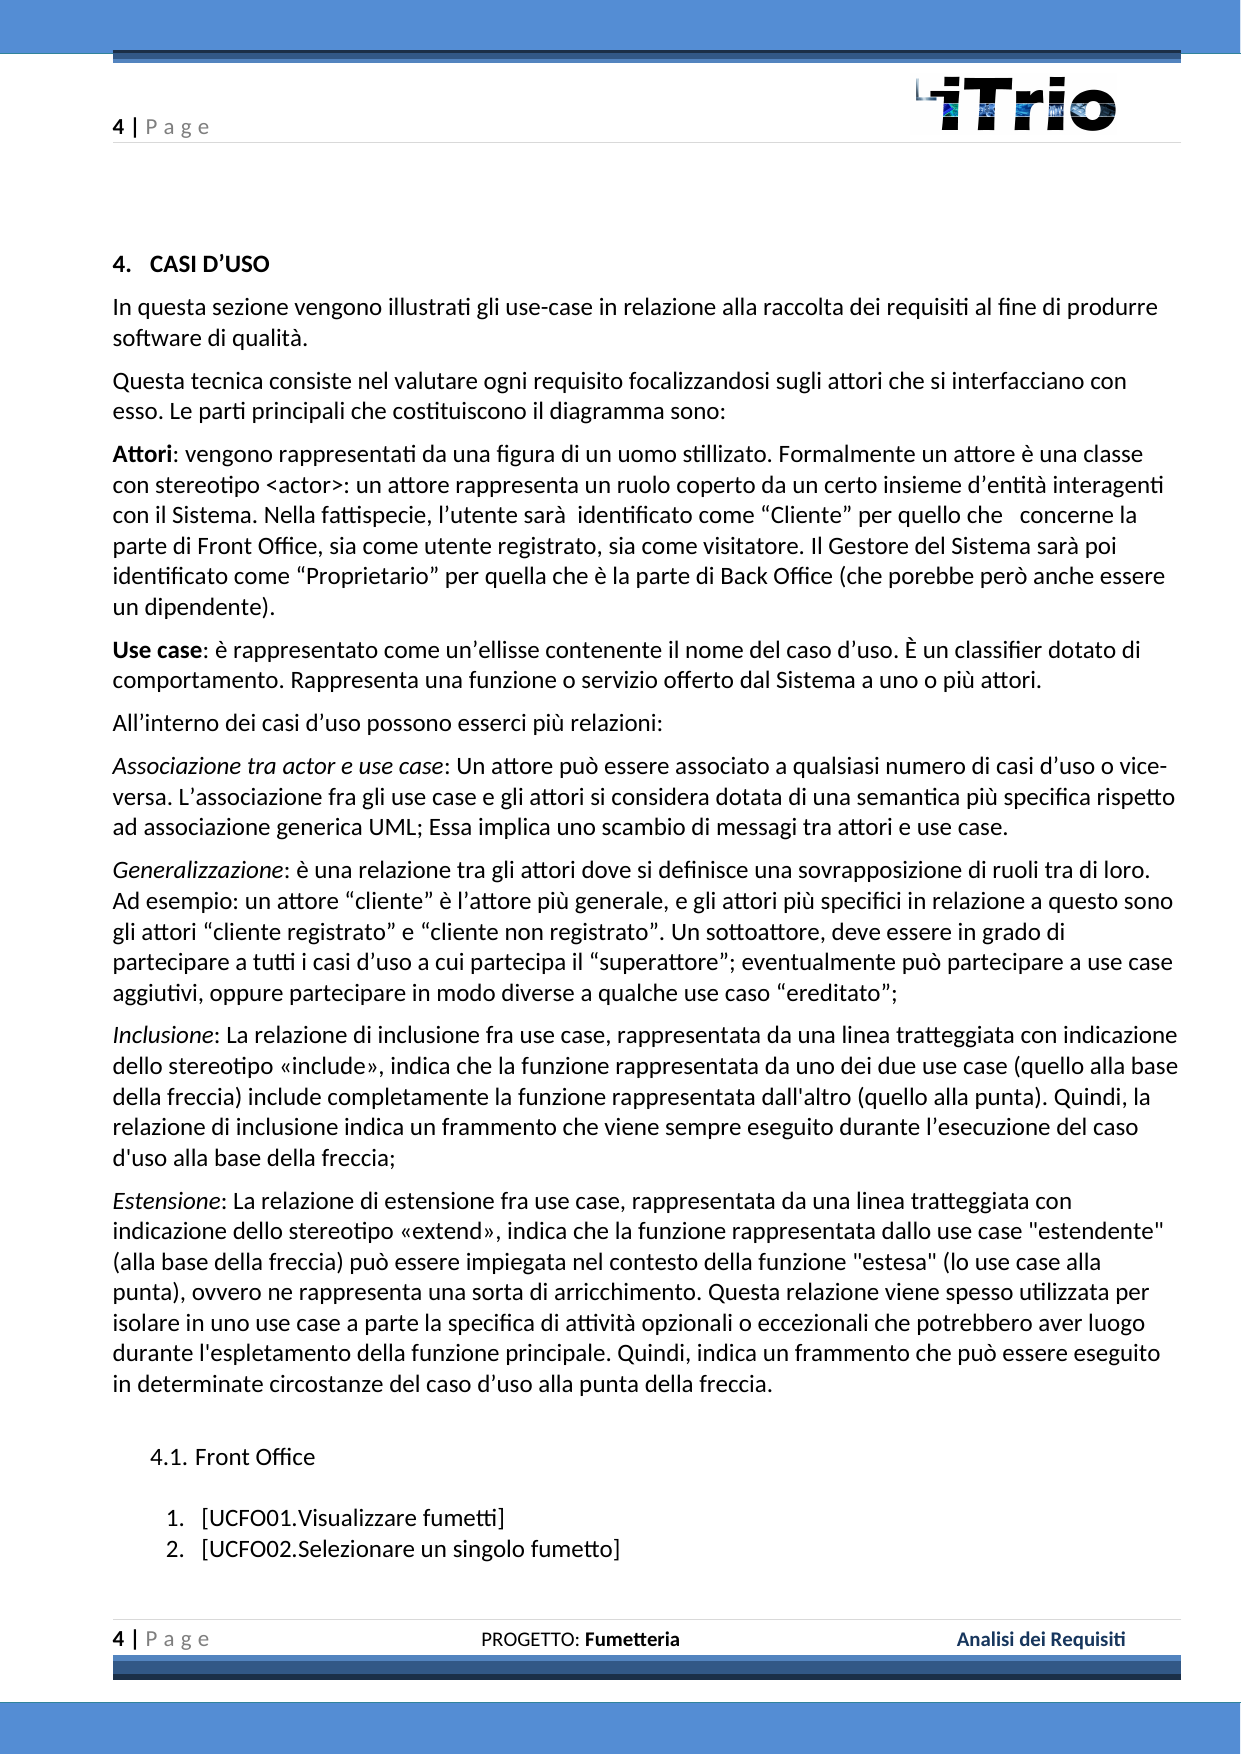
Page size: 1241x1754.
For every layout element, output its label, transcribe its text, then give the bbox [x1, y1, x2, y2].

text Front Office [150, 1441, 1181, 1502]
text Associazione tra actor e use case: Un attore può essere associato a qualsiasi numero di casi d’uso o vice-versa. L’associazione fra gli use case e gli attori si considera dotata di una semantica più specifica rispetto ad associazione generica UML; Essa implica uno scambio di messagi tra attori e use case. [112, 751, 1181, 842]
text All’interno dei casi d’uso possono esserci più relazioni: [112, 707, 1181, 738]
list [UCFO02.Selezionare un singolo fumetto] [166, 1533, 1181, 1563]
text Estensione: La relazione di estensione fra use case, rappresentata da una linea tratteggiata con indicazione dello stereotipo «extend», indica che la funzione rappresentata dallo use case "estendente" (alla base della freccia) può essere impiegata nel contesto della funzione "estesa" (lo use case alla punta), ovvero ne rappresenta una sorta di arricchimento. Questa relazione viene spesso utilizzata per isolare in uno use case a parte la specifica di attività opzionali o eccezionali che potrebbero aver luogo durante l'espletamento della funzione principale. Quindi, indica un frammento che può essere eseguito in determinate circostanze del caso d’uso alla punta della freccia. [112, 1185, 1181, 1398]
text CASI D’USO [112, 248, 1181, 279]
text Use case: è rappresentato come un’ellisse contenente il nome del caso d’uso. È un classifier dotato di comportamento. Rappresenta una funzione o servizio offerto dal Sistema a uno o più attori. [112, 634, 1181, 695]
text Inclusione: La relazione di inclusione fra use case, rappresentata da una linea tratteggiata con indicazione dello stereotipo «include», indica che la funzione rappresentata da uno dei due use case (quello alla base della freccia) include completamente la funzione rappresentata dall'altro (quello alla punta). Quindi, la relazione di inclusione indica un frammento che viene sempre eseguito durante l’esecuzione del caso d'uso alla base della freccia; [112, 1020, 1181, 1172]
list [UCFO01.Visualizzare fumetti] [166, 1502, 1181, 1533]
text In questa sezione vengono illustrati gli use-case in relazione alla raccolta dei requisiti al fine di produrre software di qualità. [112, 291, 1181, 352]
text Questa tecnica consiste nel valutare ogni requisito focalizzandosi sugli attori che si interfacciano con esso. Le parti principali che costituiscono il diagramma sono: [112, 365, 1181, 426]
text Generalizzazione: è una relazione tra gli attori dove si definisce una sovrapposizione di ruoli tra di loro. Ad esempio: un attore “cliente” è l’attore più generale, e gli attori più specifici in relazione a questo sono gli attori “cliente registrato” e “cliente non registrato”. Un sottoattore, deve essere in grado di partecipare a tutti i casi d’uso a cui partecipa il “superattore”; eventualmente può partecipare a use case aggiutivi, oppure partecipare in modo diverse a qualche use caso “ereditato”; [112, 854, 1181, 1007]
text Attori: vengono rappresentati da una figura di un uomo stillizato. Formalmente un attore è una classe con stereotipo <actor>: un attore rappresenta un ruolo coperto da un certo insieme d’entità interagenti con il Sistema. Nella fattispecie, l’utente sarà identificato come “Cliente” per quello che concerne la parte di Front Office, sia come utente registrato, sia come visitatore. Il Gestore del Sistema sarà poi identificato come “Proprietario” per quella che è la parte di Back Office (che porebbe però anche essere un dipendente). [112, 438, 1181, 621]
picture [910, 73, 1117, 135]
